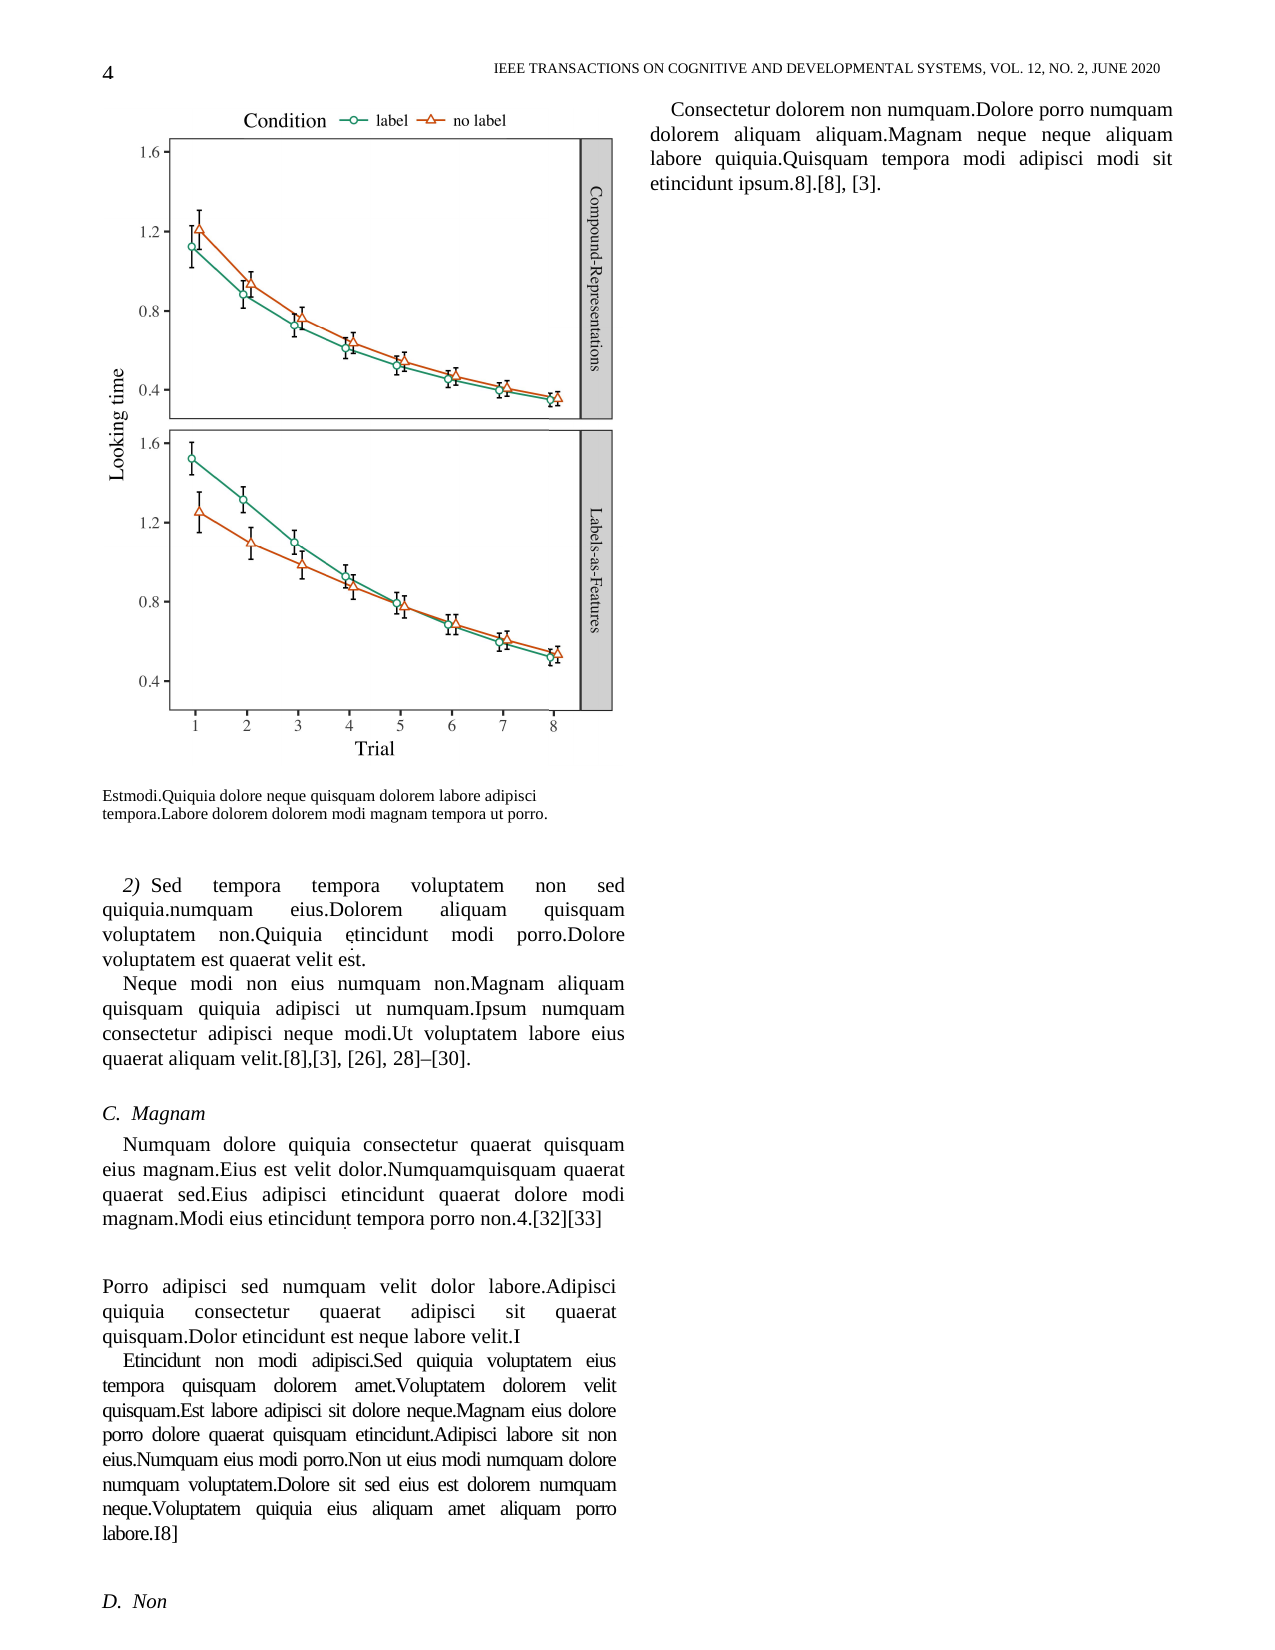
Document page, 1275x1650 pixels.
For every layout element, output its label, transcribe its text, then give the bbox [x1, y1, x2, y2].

list Sed tempora tempora voluptatem non sed quiquia.numquam eius.Dolorem aliquam quisquam voluptatem non.Quiquia etincidunt modi porro.Dolore voluptatem est quaerat velit est. [102, 873, 625, 971]
text Neque modi non eius numquam non.Magnam aliquam quisquam quiquia adipisci ut numquam.Ipsum numquam consectetur adipisci neque modi.Ut voluptatem labore eius quaerat aliquam velit.[8],[3], [26], 28]–[30]. [102, 971, 625, 1069]
list Non [102, 1589, 629, 1613]
picture [104, 108, 623, 766]
text Porro adipisci sed numquam velit dolor labore.Adipisci quiquia consectetur quaerat adipisci sit quaerat quisquam.Dolor etincidunt est neque labore velit.I [102, 1249, 617, 1348]
text Consectetur dolorem non numquam.Dolore porro numquam dolorem aliquam aliquam.Magnam neque neque aliquam labore quiquia.Quisquam tempora modi adipisci modi sit etincidunt ipsum.8].[8], [3]. [650, 97, 1173, 195]
list Magnam [102, 1101, 629, 1125]
text Etincidunt non modi adipisci.Sed quiquia voluptatem eius tempora quisquam dolorem amet.Voluptatem dolorem velit quisquam.Est labore adipisci sit dolore neque.Magnam eius dolore porro dolore quaerat quisquam etincidunt.Adipisci labore sit non eius.Numquam eius modi porro.Non ut eius modi numquam dolore numquam voluptatem.Dolore sit sed eius est dolorem numquam neque.Voluptatem quiquia eius aliquam amet aliquam porro labore.I8] [102, 1348, 617, 1545]
text Estmodi.Quiquia dolore neque quisquam dolorem labore adipisci tempora.Labore dolorem dolorem modi magnam tempora ut porro. [102, 786, 625, 823]
text Numquam dolore quiquia consectetur quaerat quisquam eius magnam.Eius est velit dolor.Numquamquisquam quaerat quaerat sed.Eius adipisci etincidunt quaerat dolore modi magnam.Modi eius etincidunt tempora porro non.4.[32][33] [102, 1132, 625, 1230]
